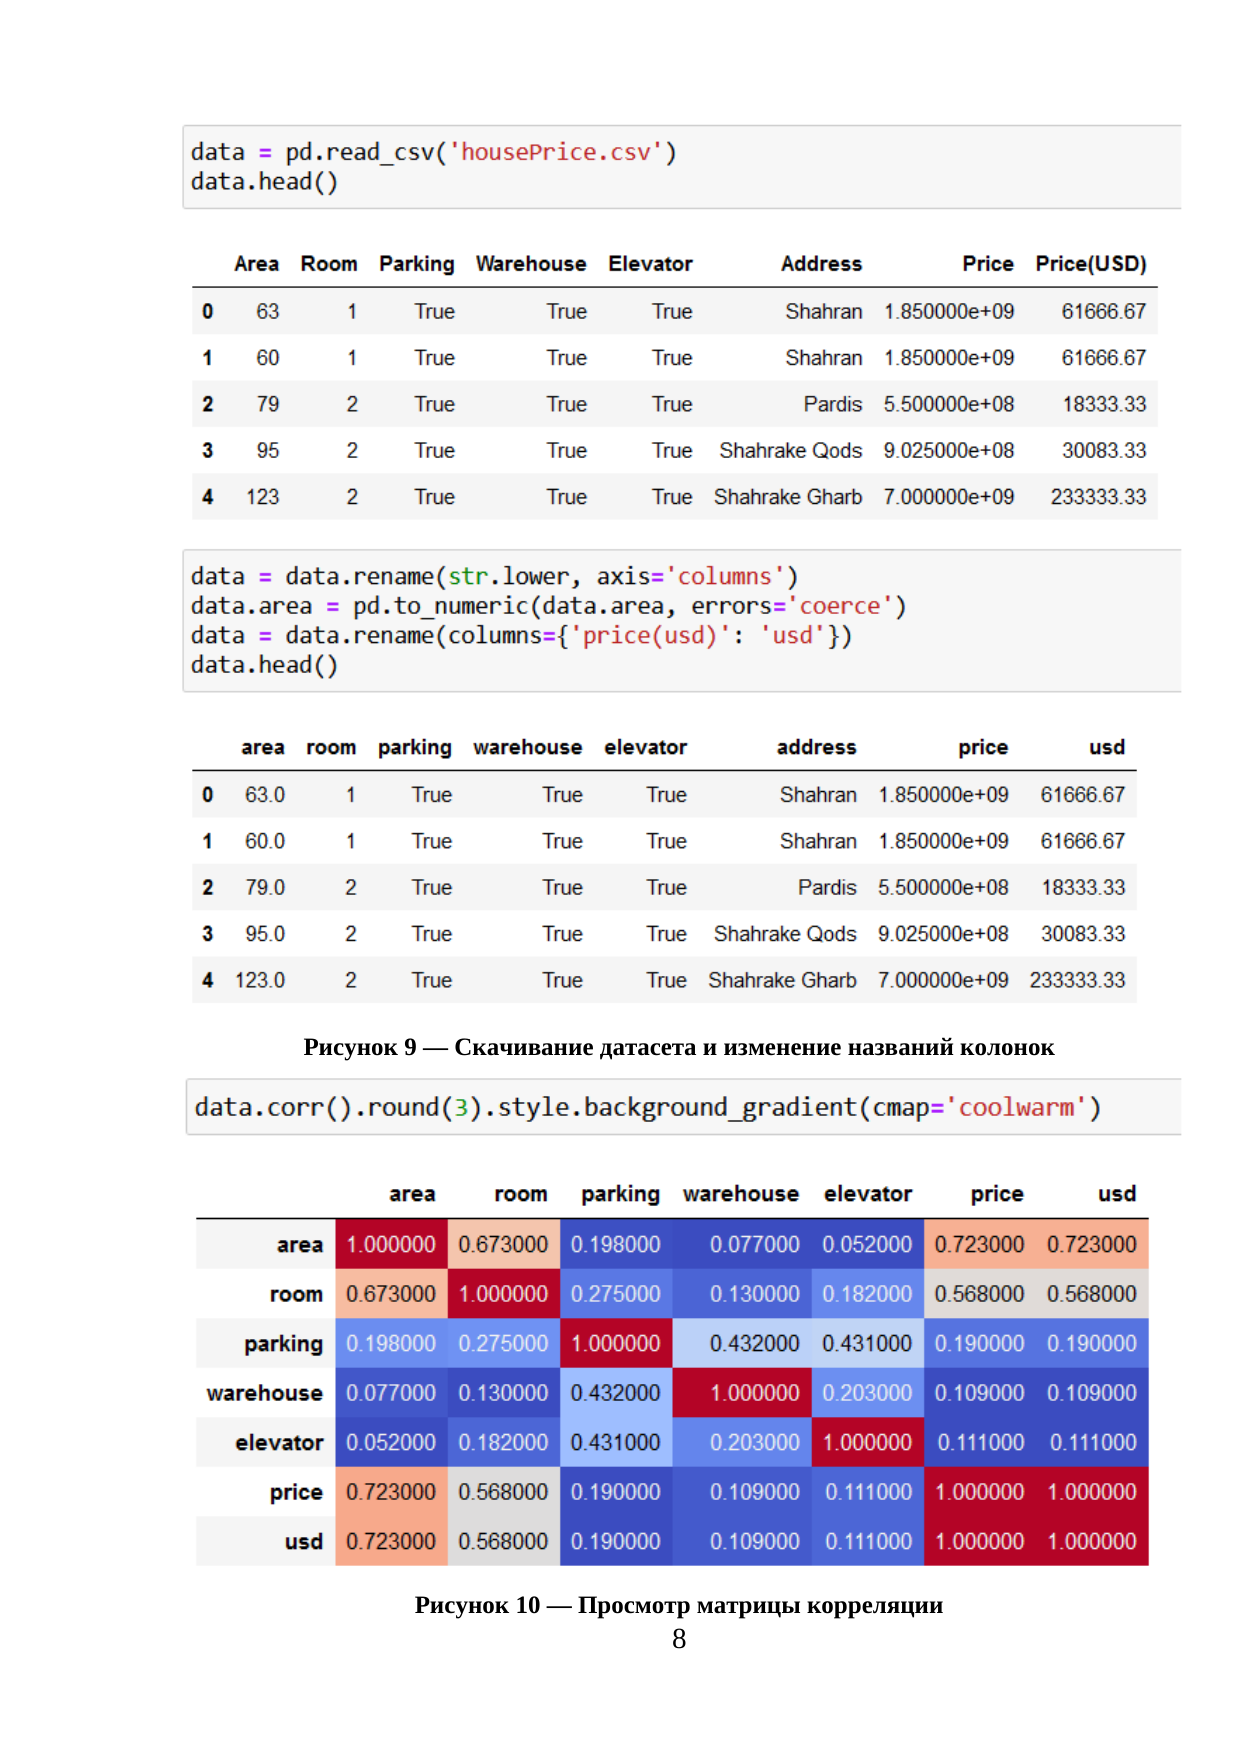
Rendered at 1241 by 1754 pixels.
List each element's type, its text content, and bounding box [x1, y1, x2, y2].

picture [177, 118, 1182, 1020]
text Рисунок 9 — Скачивание датасета и изменение названий колонок [177, 1032, 1181, 1061]
text Рисунок 10 — Просмотр матрицы корреляции [177, 1590, 1181, 1619]
picture [177, 1075, 1182, 1578]
